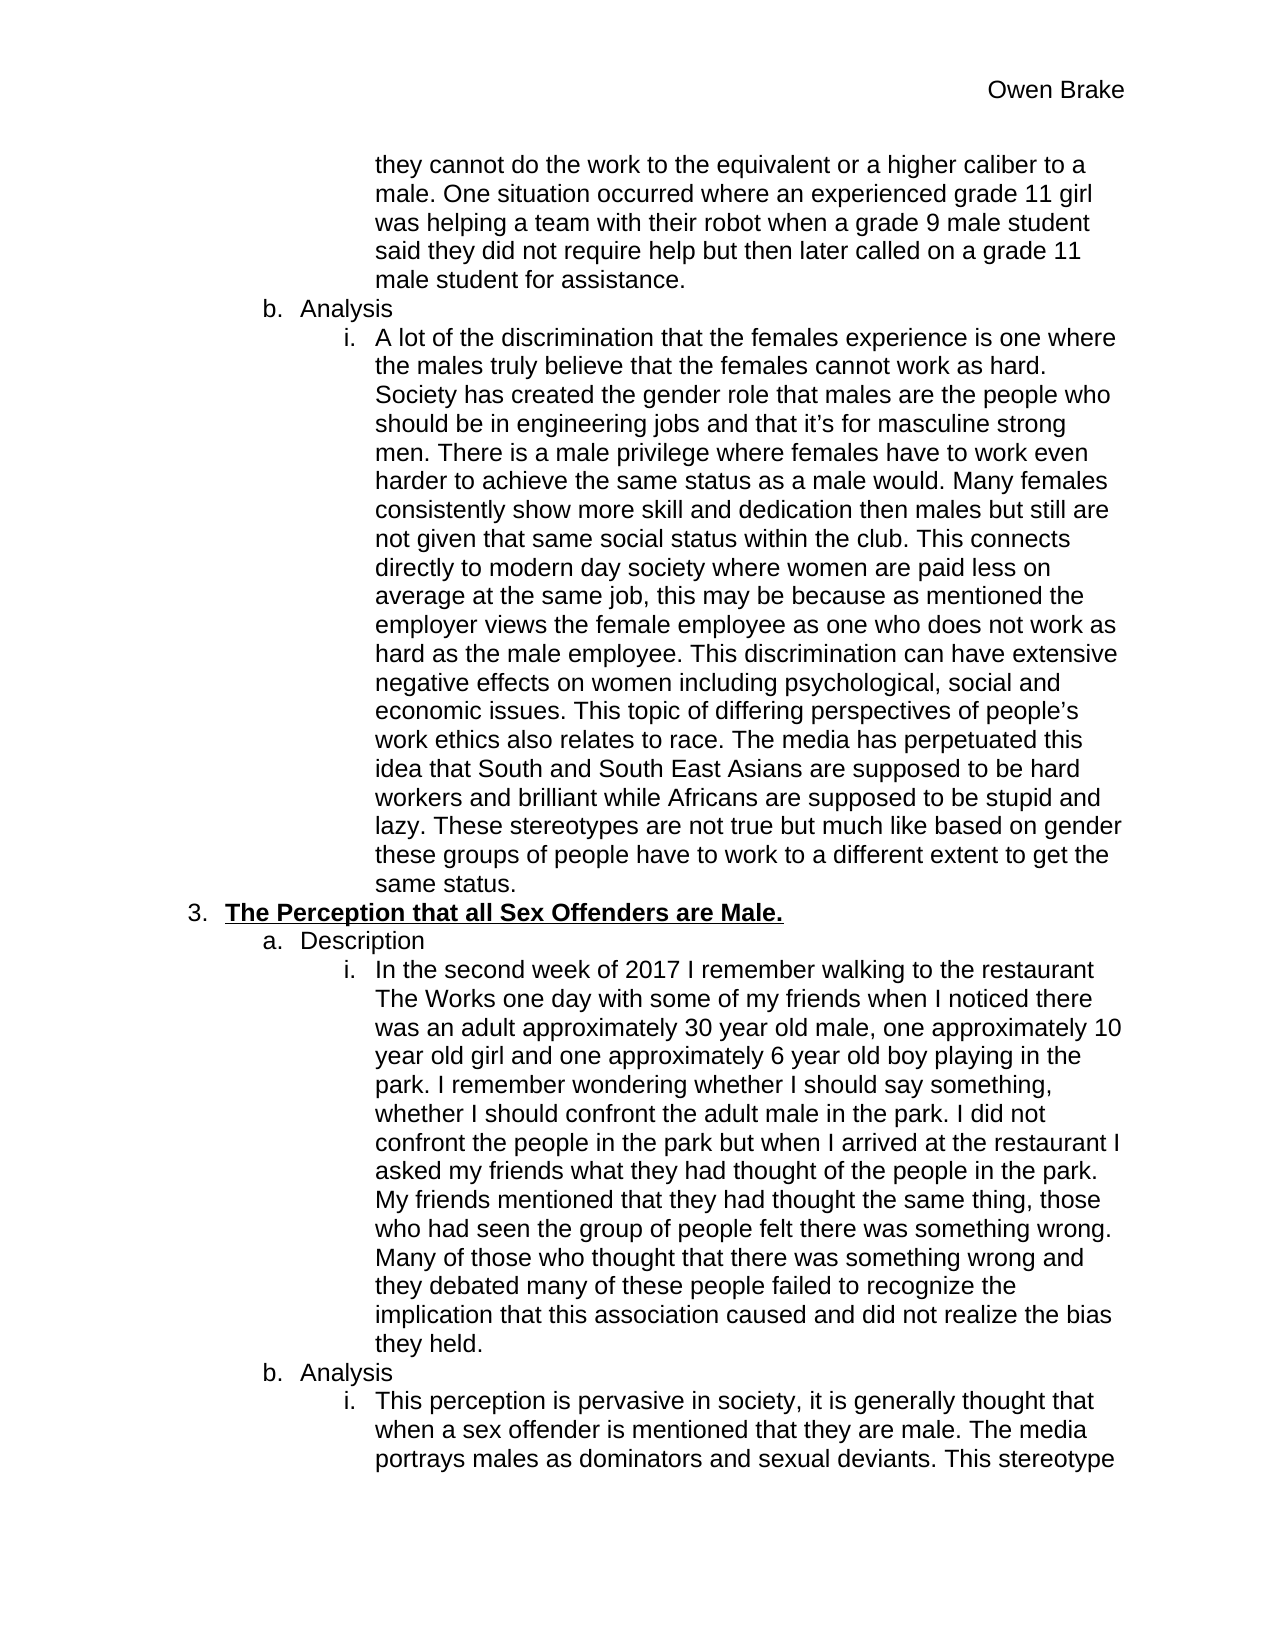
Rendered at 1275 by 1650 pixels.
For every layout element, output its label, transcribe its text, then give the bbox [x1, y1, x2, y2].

list The Perception that all Sex Offenders are Male. [187, 897, 1125, 926]
list Analysis [262, 1357, 1125, 1386]
list Analysis [262, 294, 1125, 322]
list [356, 150, 1125, 294]
list A lot of the discrimination that the females experience is one where the males truly believe that the females cannot work as hard. Society has created the gender role that males are the people who should be in engineering jobs and that it’s for masculine strong men. There is a male privilege where females have to work even harder to achieve the same status as a male would. Many females consistently show more skill and dedication then males but still are not given that same social status within the club. This connects directly to modern day society where women are paid less on average at the same job, this may be because as mentioned the employer views the female employee as one who does not work as hard as the male employee. This discrimination can have extensive negative effects on women including psychological, social and economic issues. This topic of differing perspectives of people’s work ethics also relates to race. The media has perpetuated this idea that South and South East Asians are supposed to be hard workers and brilliant while Africans are supposed to be stupid and lazy. These stereotypes are not true but much like based on gender these groups of people have to work to a different extent to get the same status. [356, 322, 1125, 897]
list In the second week of 2017 I remember walking to the restaurant The Works one day with some of my friends when I noticed there was an adult approximately 30 year old male, one approximately 10 year old girl and one approximately 6 year old boy playing in the park. I remember wondering whether I should say something, whether I should confront the adult male in the park. I did not confront the people in the park but when I arrived at the restaurant I asked my friends what they had thought of the people in the park. My friends mentioned that they had thought the same thing, those who had seen the group of people felt there was something wrong. Many of those who thought that there was something wrong and they debated many of these people failed to recognize the implication that this association caused and did not realize the bias they held. [356, 955, 1125, 1357]
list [356, 1386, 1125, 1472]
list Description [262, 926, 1125, 955]
